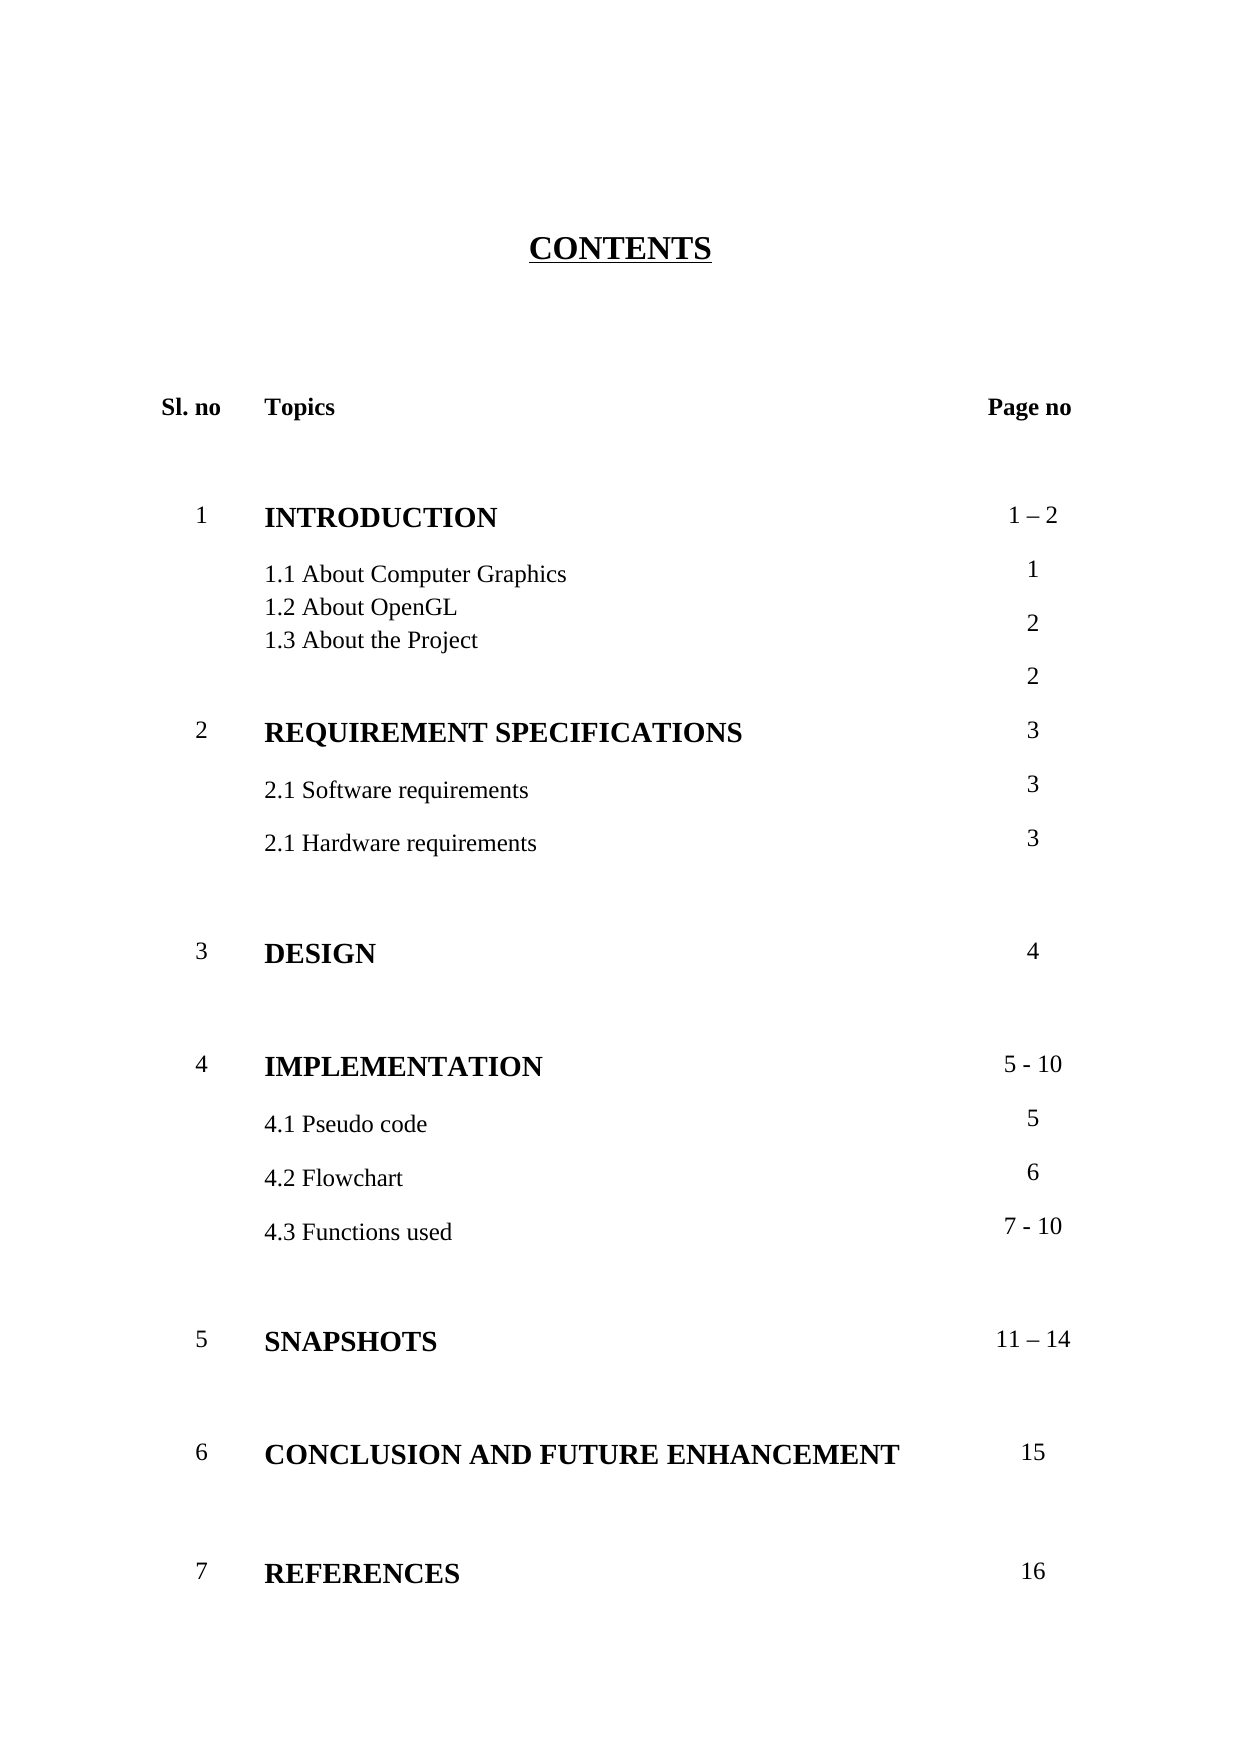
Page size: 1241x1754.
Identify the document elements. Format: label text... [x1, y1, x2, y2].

table_cell 5 [150, 1324, 253, 1437]
table_cell REFERENCES [253, 1556, 976, 1590]
table_cell 5 - 10 5 6 7 - 10 [976, 1050, 1089, 1324]
table_cell 3 [150, 936, 253, 1049]
table_header Page no [976, 392, 1089, 500]
table_cell 1 [150, 500, 253, 715]
table_cell 15 [976, 1438, 1089, 1556]
table_cell 4 [976, 936, 1089, 1049]
table_cell INTRODUCTION About Computer Graphics About OpenGL About the Project [253, 500, 976, 715]
table_header Sl. no [150, 392, 253, 500]
table_cell 4 [150, 1050, 253, 1324]
table_cell 7 [150, 1556, 253, 1590]
table_cell 6 [150, 1438, 253, 1556]
table_cell REQUIREMENT SPECIFICATIONS 2.1 Software requirements 2.1 Hardware requirements [253, 715, 976, 936]
table_cell 11 – 14 [976, 1324, 1089, 1437]
text CONTENTS [150, 228, 1090, 267]
table_cell IMPLEMENTATION 4.1 Pseudo code 4.2 Flowchart 4.3 Functions used [253, 1050, 976, 1324]
table_cell 1 – 2 1 2 2 [976, 500, 1089, 715]
table_cell DESIGN [253, 936, 976, 1049]
table_cell CONCLUSION AND FUTURE ENHANCEMENT [253, 1438, 976, 1556]
table_cell 3 3 3 [976, 715, 1089, 936]
table_cell 16 [976, 1556, 1089, 1590]
table_header Topics [253, 392, 976, 500]
table_cell SNAPSHOTS [253, 1324, 976, 1437]
table_cell 2 [150, 715, 253, 936]
